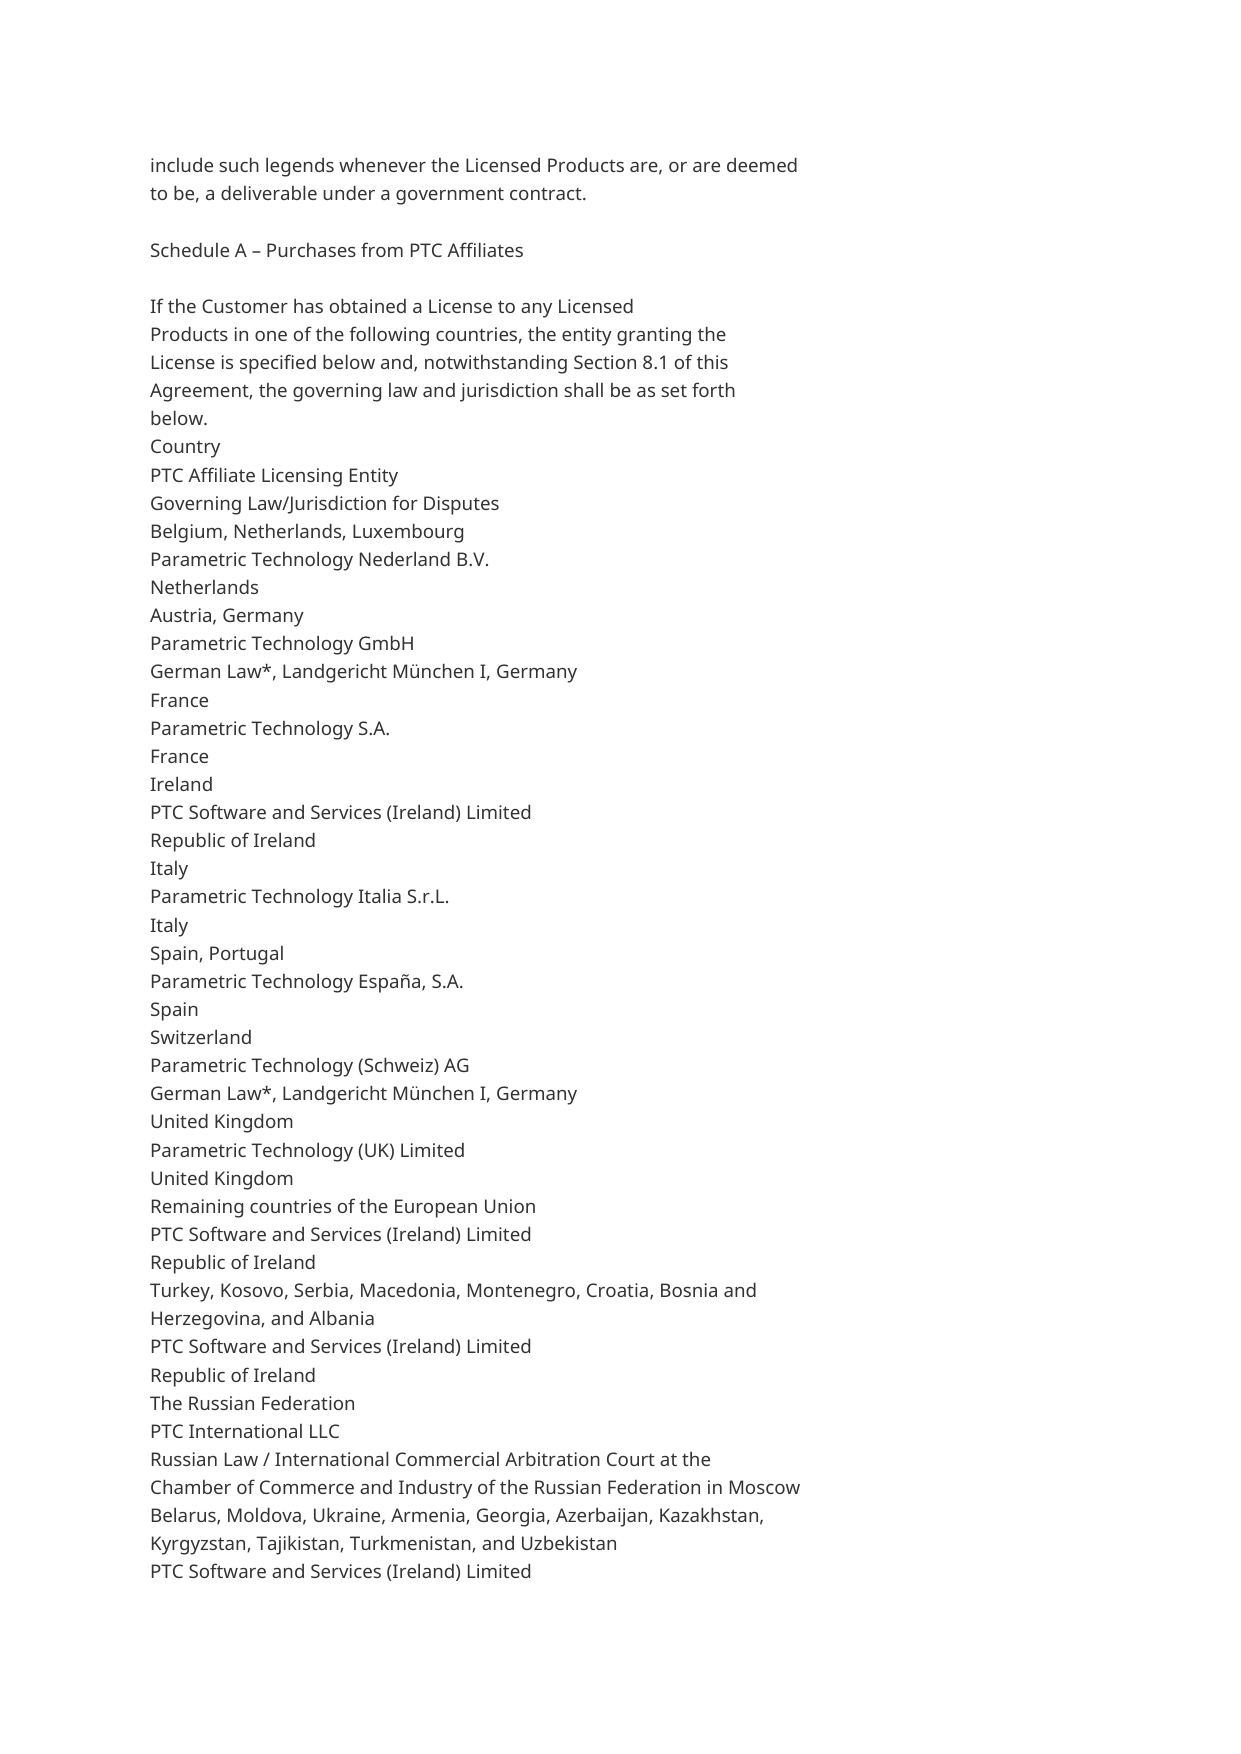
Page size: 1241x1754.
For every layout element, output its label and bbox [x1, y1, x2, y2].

text [150, 150, 1090, 1584]
